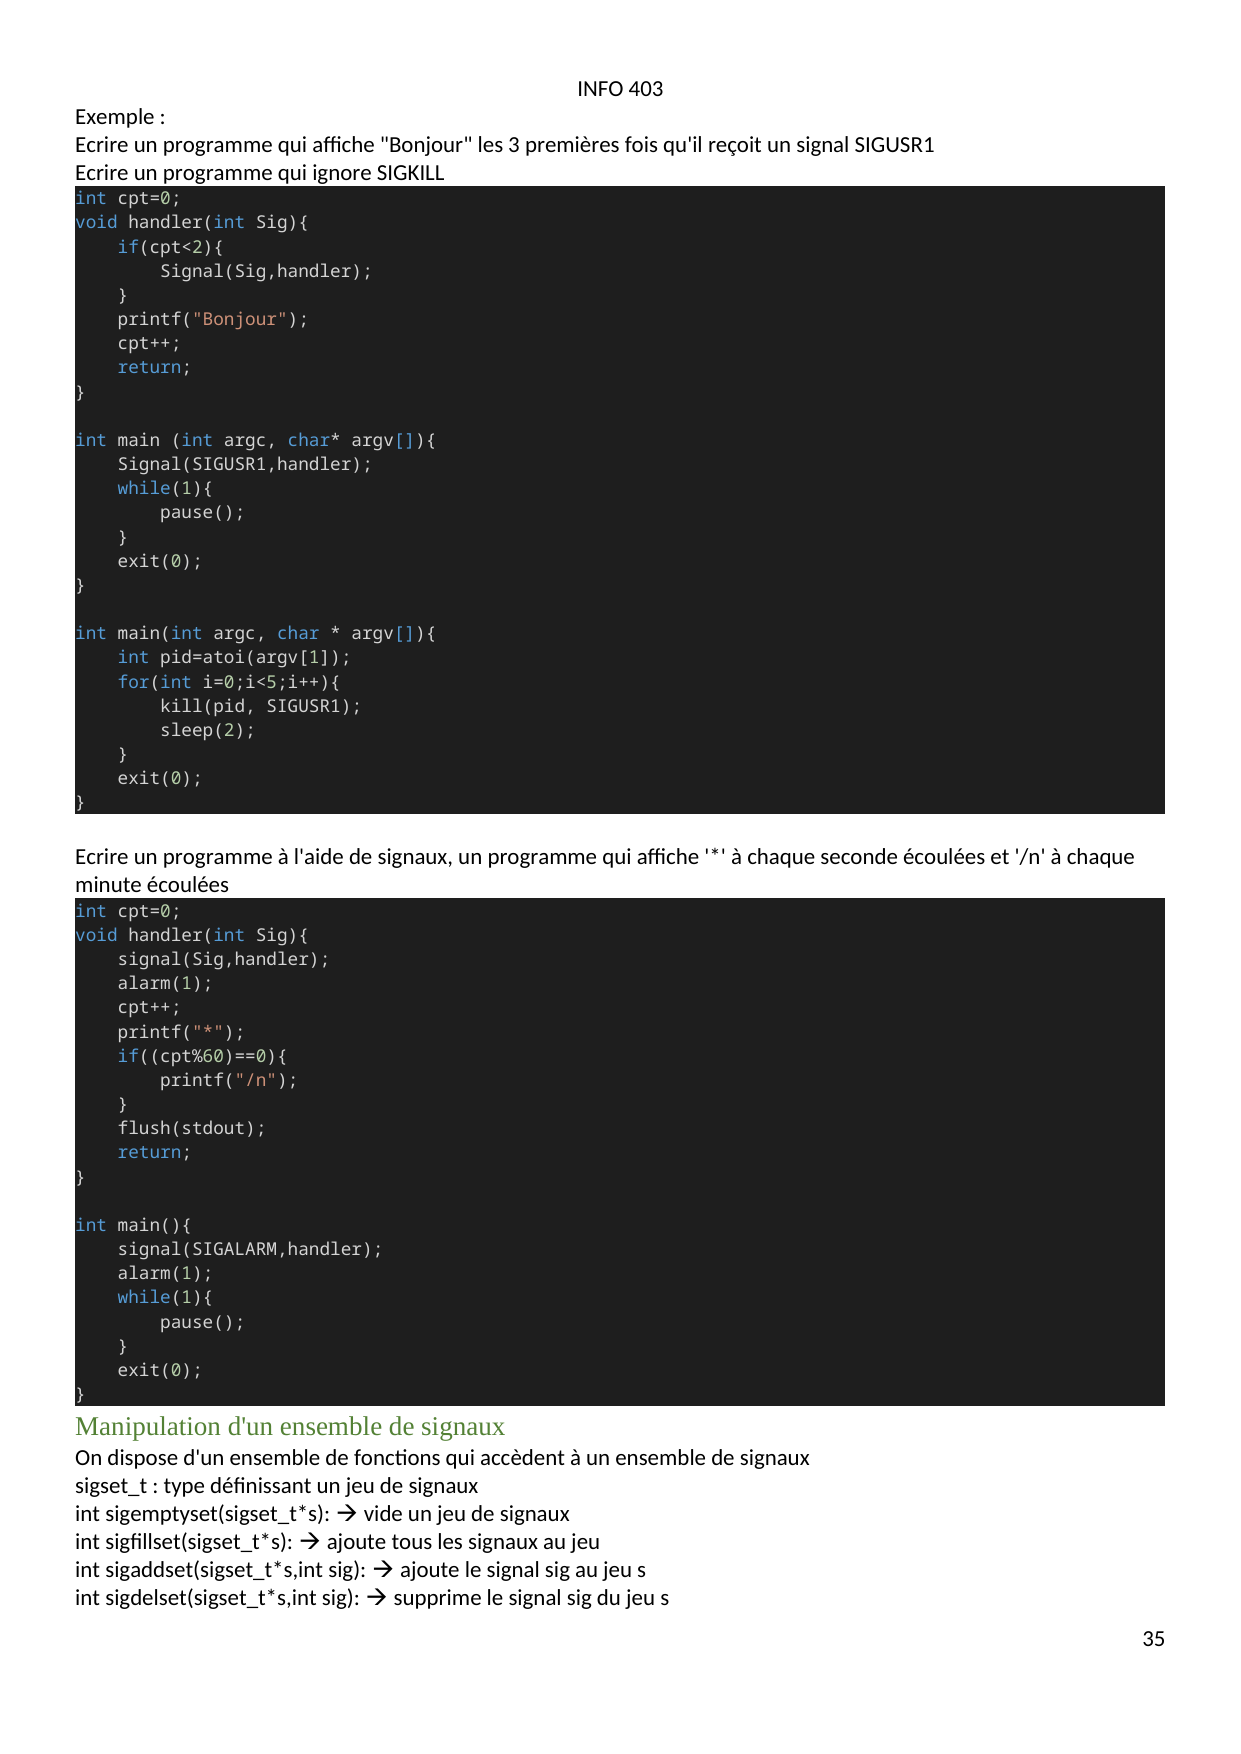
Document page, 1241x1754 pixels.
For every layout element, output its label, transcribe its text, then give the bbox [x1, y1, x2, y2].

text sigset_t : type définissant un jeu de signaux [75, 1471, 1165, 1499]
text } [75, 1092, 1165, 1116]
text if((cpt%60)==0){ [75, 1043, 1165, 1067]
text flush(stdout); [75, 1116, 1165, 1140]
text for(int i=0;i<5;i++){ [75, 669, 1165, 693]
text void handler(int Sig){ [75, 210, 1165, 234]
text kill(pid, SIGUSR1); [75, 693, 1165, 717]
text } [75, 790, 1165, 814]
text int main(int argc, char * argv[]){ [75, 621, 1165, 645]
text void handler(int Sig){ [75, 922, 1165, 947]
text cpt++; [75, 331, 1165, 355]
text exit(0); [75, 1357, 1165, 1382]
text int cpt=0; [75, 898, 1165, 922]
text Signal(SIGUSR1,handler); [75, 452, 1165, 476]
text On dispose d'un ensemble de fonctions qui accèdent à un ensemble de signaux [75, 1443, 1165, 1471]
text } [75, 1164, 1165, 1188]
text Exemple : [75, 102, 1165, 130]
text } [75, 1333, 1165, 1357]
text } [75, 1382, 1165, 1406]
text while(1){ [75, 476, 1165, 500]
text int sigdelset(sigset_t*s,int sig): supprime le signal sig du jeu s [75, 1583, 1165, 1612]
text while(1){ [75, 1285, 1165, 1309]
text int pid=atoi(argv[1]); [75, 645, 1165, 669]
text alarm(1); [75, 971, 1165, 995]
text signal(SIGALARM,handler); [75, 1237, 1165, 1261]
text } [75, 742, 1165, 766]
text } [75, 379, 1165, 403]
text Ecrire un programme qui affiche "Bonjour" les 3 premières fois qu'il reçoit un signal SIGUSR1 [75, 130, 1165, 158]
text printf("Bonjour"); [75, 307, 1165, 331]
text printf("*"); [75, 1019, 1165, 1043]
text exit(0); [75, 548, 1165, 572]
text int cpt=0; [75, 186, 1165, 210]
text if(cpt<2){ [75, 234, 1165, 258]
text alarm(1); [75, 1261, 1165, 1285]
text return; [75, 1140, 1165, 1164]
text Signal(Sig,handler); [75, 258, 1165, 282]
text signal(Sig,handler); [75, 947, 1165, 971]
text } [75, 572, 1165, 597]
subtitle Manipulation d'un ensemble de signaux [75, 1410, 1165, 1441]
text Ecrire un programme à l'aide de signaux, un programme qui affiche '*' à chaque seconde écoulées et '/n' à chaque minute écoulées [75, 842, 1165, 898]
text pause(); [75, 500, 1165, 524]
text int main(){ [75, 1212, 1165, 1237]
text int sigaddset(sigset_t*s,int sig): ajoute le signal sig au jeu s [75, 1556, 1165, 1583]
text cpt++; [75, 995, 1165, 1019]
text exit(0); [75, 766, 1165, 790]
text int main (int argc, char* argv[]){ [75, 427, 1165, 452]
text int sigemptyset(sigset_t*s): vide un jeu de signaux [75, 1499, 1165, 1527]
text } [75, 524, 1165, 548]
text } [75, 282, 1165, 307]
text Ecrire un programme qui ignore SIGKILL [75, 158, 1165, 186]
text printf("/n"); [75, 1067, 1165, 1092]
text return; [75, 355, 1165, 379]
text pause(); [75, 1309, 1165, 1333]
text int sigfillset(sigset_t*s): ajoute tous les signaux au jeu [75, 1527, 1165, 1556]
text sleep(2); [75, 717, 1165, 742]
